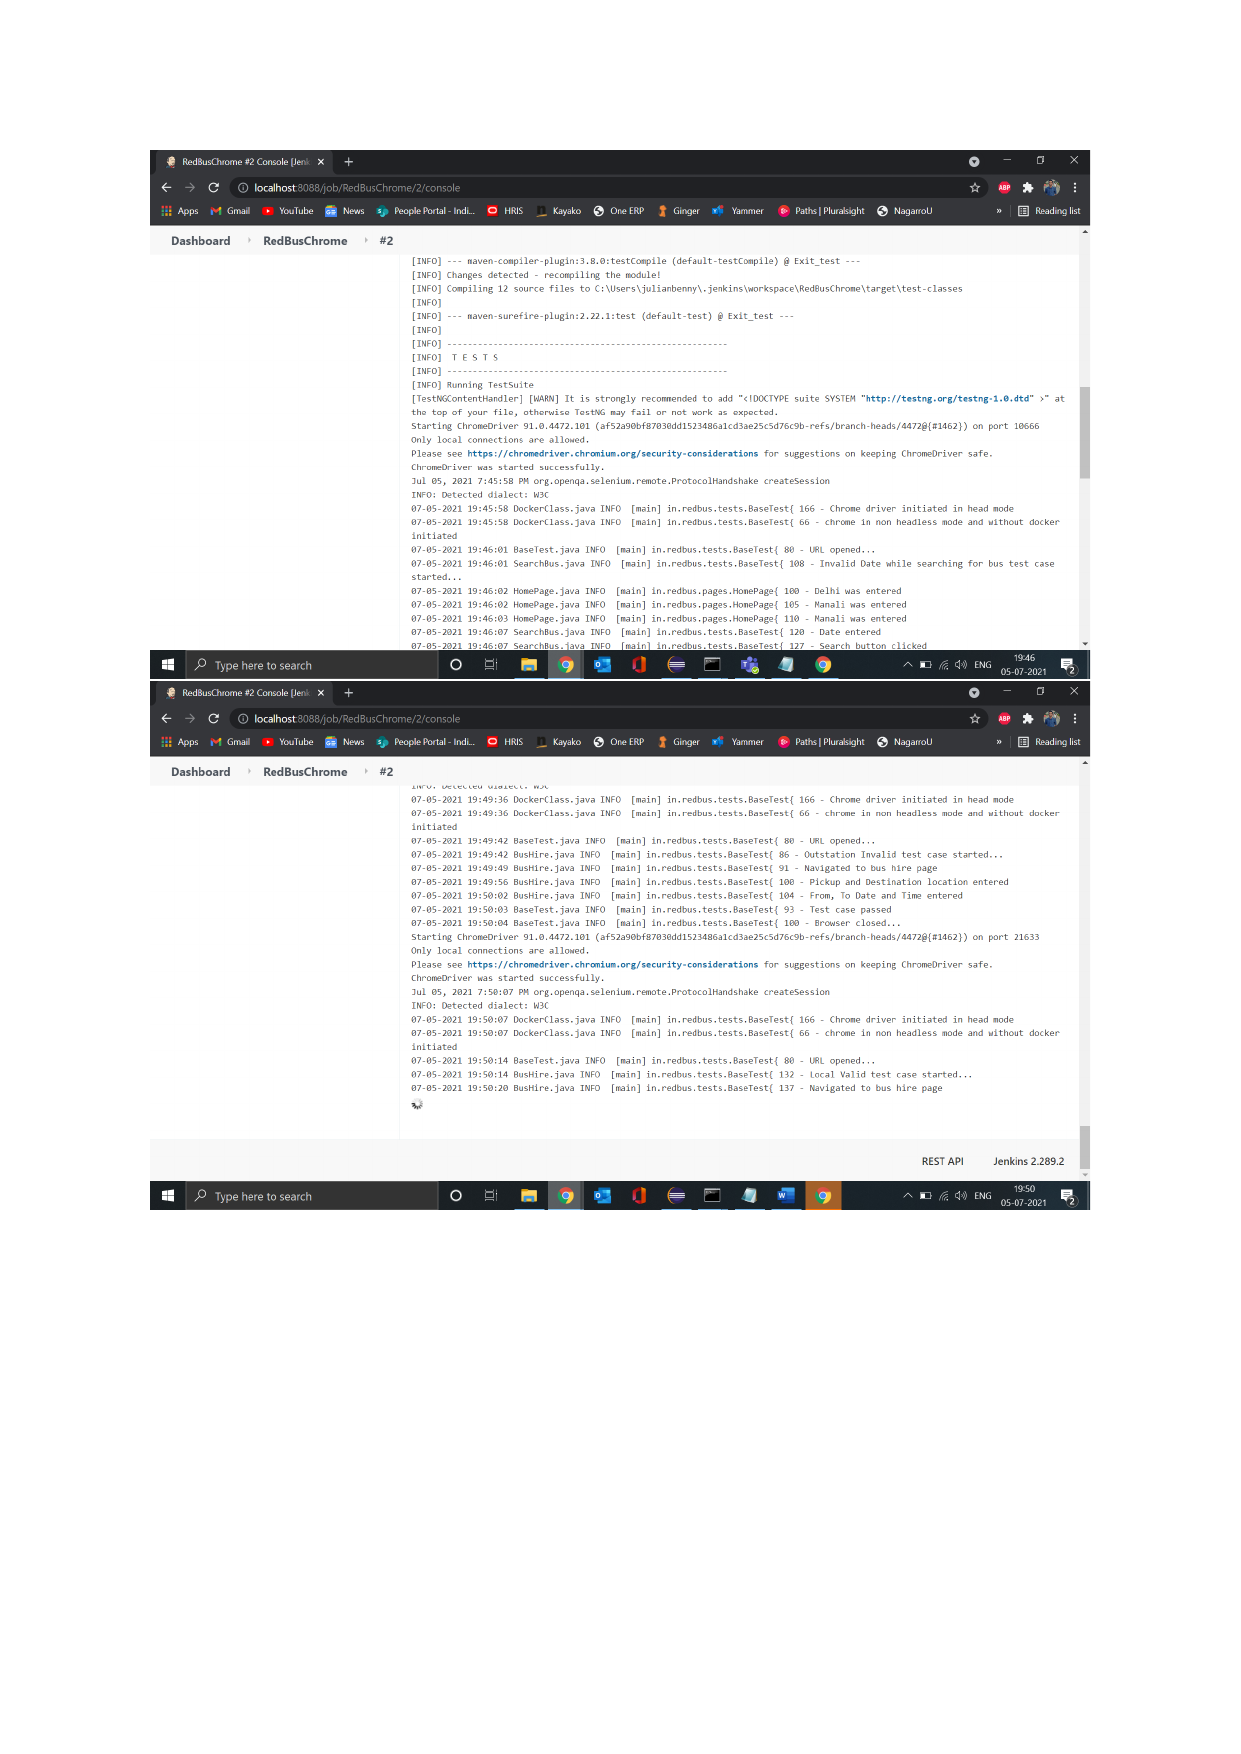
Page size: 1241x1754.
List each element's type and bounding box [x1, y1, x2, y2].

picture [150, 681, 1091, 1210]
picture [150, 150, 1091, 679]
